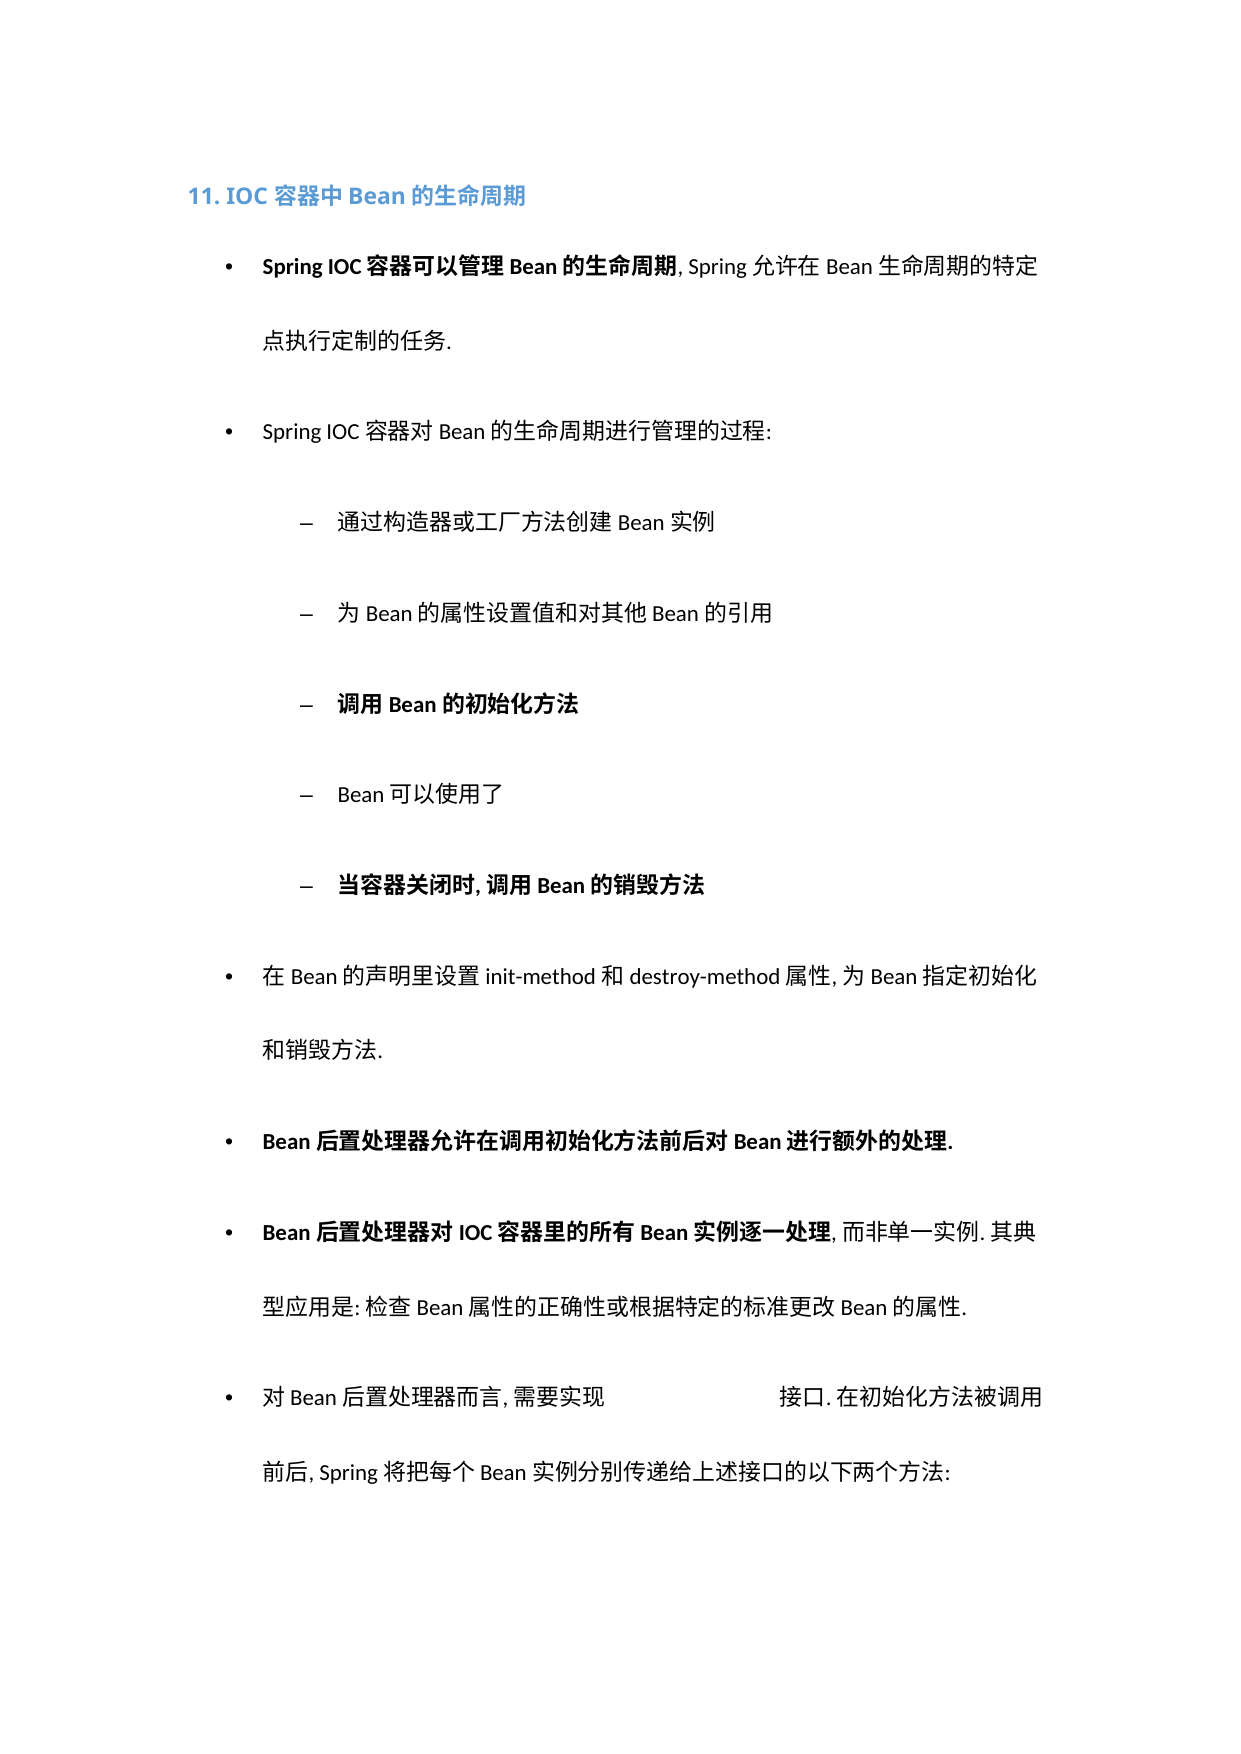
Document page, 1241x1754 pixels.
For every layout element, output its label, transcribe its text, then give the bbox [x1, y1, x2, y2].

list Bean 可以使用了 [300, 760, 1053, 825]
list 当容器关闭时, 调用 Bean 的销毁方法 [300, 851, 1053, 916]
list 通过构造器或工厂方法创建 Bean 实例 [300, 488, 1053, 553]
list Spring IOC 容器对 Bean 的生命周期进行管理的过程: [225, 397, 1053, 462]
list Bean 后置处理器允许在调用初始化方法前后对 Bean 进行额外的处理. [225, 1107, 1053, 1172]
list Spring IOC 容器可以管理 Bean 的生命周期, Spring 允许在 Bean 生命周期的特定点执行定制的任务. [225, 232, 1053, 372]
list 在 Bean 的声明里设置 init-method 和 destroy-method 属性, 为 Bean 指定初始化和销毁方法. [225, 942, 1053, 1081]
list Bean 后置处理器对 IOC 容器里的所有 Bean 实例逐一处理, 而非单一实例. 其典型应用是: 检查 Bean 属性的正确性或根据特定的标准更改 Bean 的属性. [225, 1198, 1053, 1338]
list 为 Bean 的属性设置值和对其他 Bean 的引用 [300, 579, 1053, 644]
subtitle 11. IOC 容器中 Bean 的生命周期 [187, 162, 1053, 227]
list 对Bean 后置处理器而言, 需要实现 接口. 在初始化方法被调用前后, Spring 将把每个 Bean 实例分别传递给上述接口的以下两个方法: [225, 1363, 1053, 1503]
list 调用 Bean 的初始化方法 [300, 669, 1053, 734]
